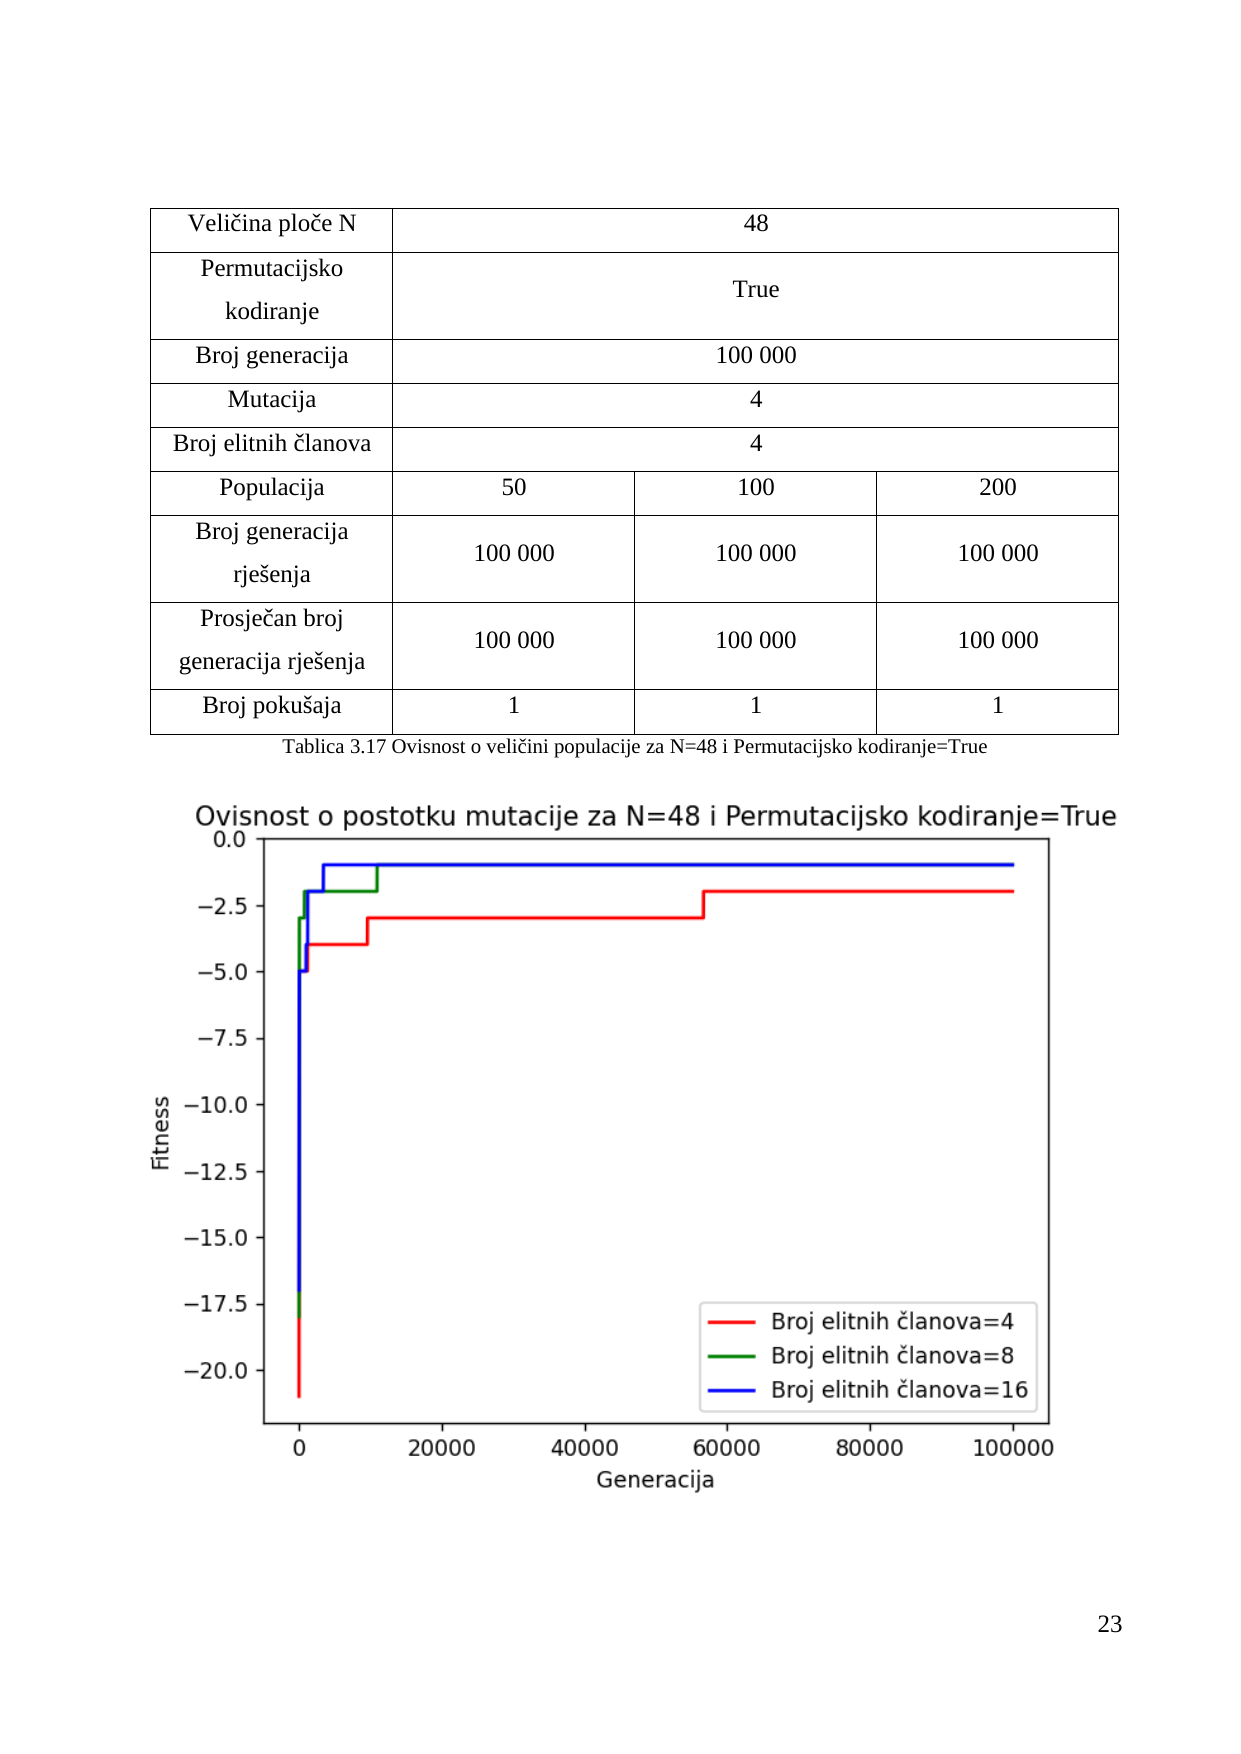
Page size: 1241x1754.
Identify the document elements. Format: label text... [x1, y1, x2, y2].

table_cell Broj elitnih članova [151, 428, 392, 471]
table_cell Populacija [151, 472, 392, 515]
table_cell 100 000 [635, 516, 876, 602]
table_cell Mutacija [151, 384, 392, 427]
table_cell Broj generacija rješenja [151, 516, 392, 602]
table_cell 100 [635, 472, 876, 515]
table_cell 4 [393, 384, 1118, 427]
table_cell Permutacijsko kodiranje [151, 253, 392, 339]
table_cell 200 [877, 472, 1118, 515]
picture [147, 771, 1123, 1499]
table_cell 100 000 [877, 516, 1118, 602]
table_cell 1 [635, 690, 876, 733]
table_cell 1 [877, 690, 1118, 733]
table_cell 100 000 [393, 603, 634, 689]
table_cell 4 [393, 428, 1118, 471]
table_cell 1 [393, 690, 634, 733]
table_cell Prosječan broj generacija rješenja [151, 603, 392, 689]
table_cell Broj generacija [151, 340, 392, 383]
table_cell 100 000 [393, 516, 634, 602]
table_header Veličina ploče N [151, 209, 392, 252]
table_cell 100 000 [635, 603, 876, 689]
table_cell 100 000 [877, 603, 1118, 689]
table_cell True [393, 253, 1118, 339]
table_cell 50 [393, 472, 634, 515]
table_header 48 [393, 209, 1118, 252]
table_cell Broj pokušaja [151, 690, 392, 733]
table_cell 100 000 [393, 340, 1118, 383]
